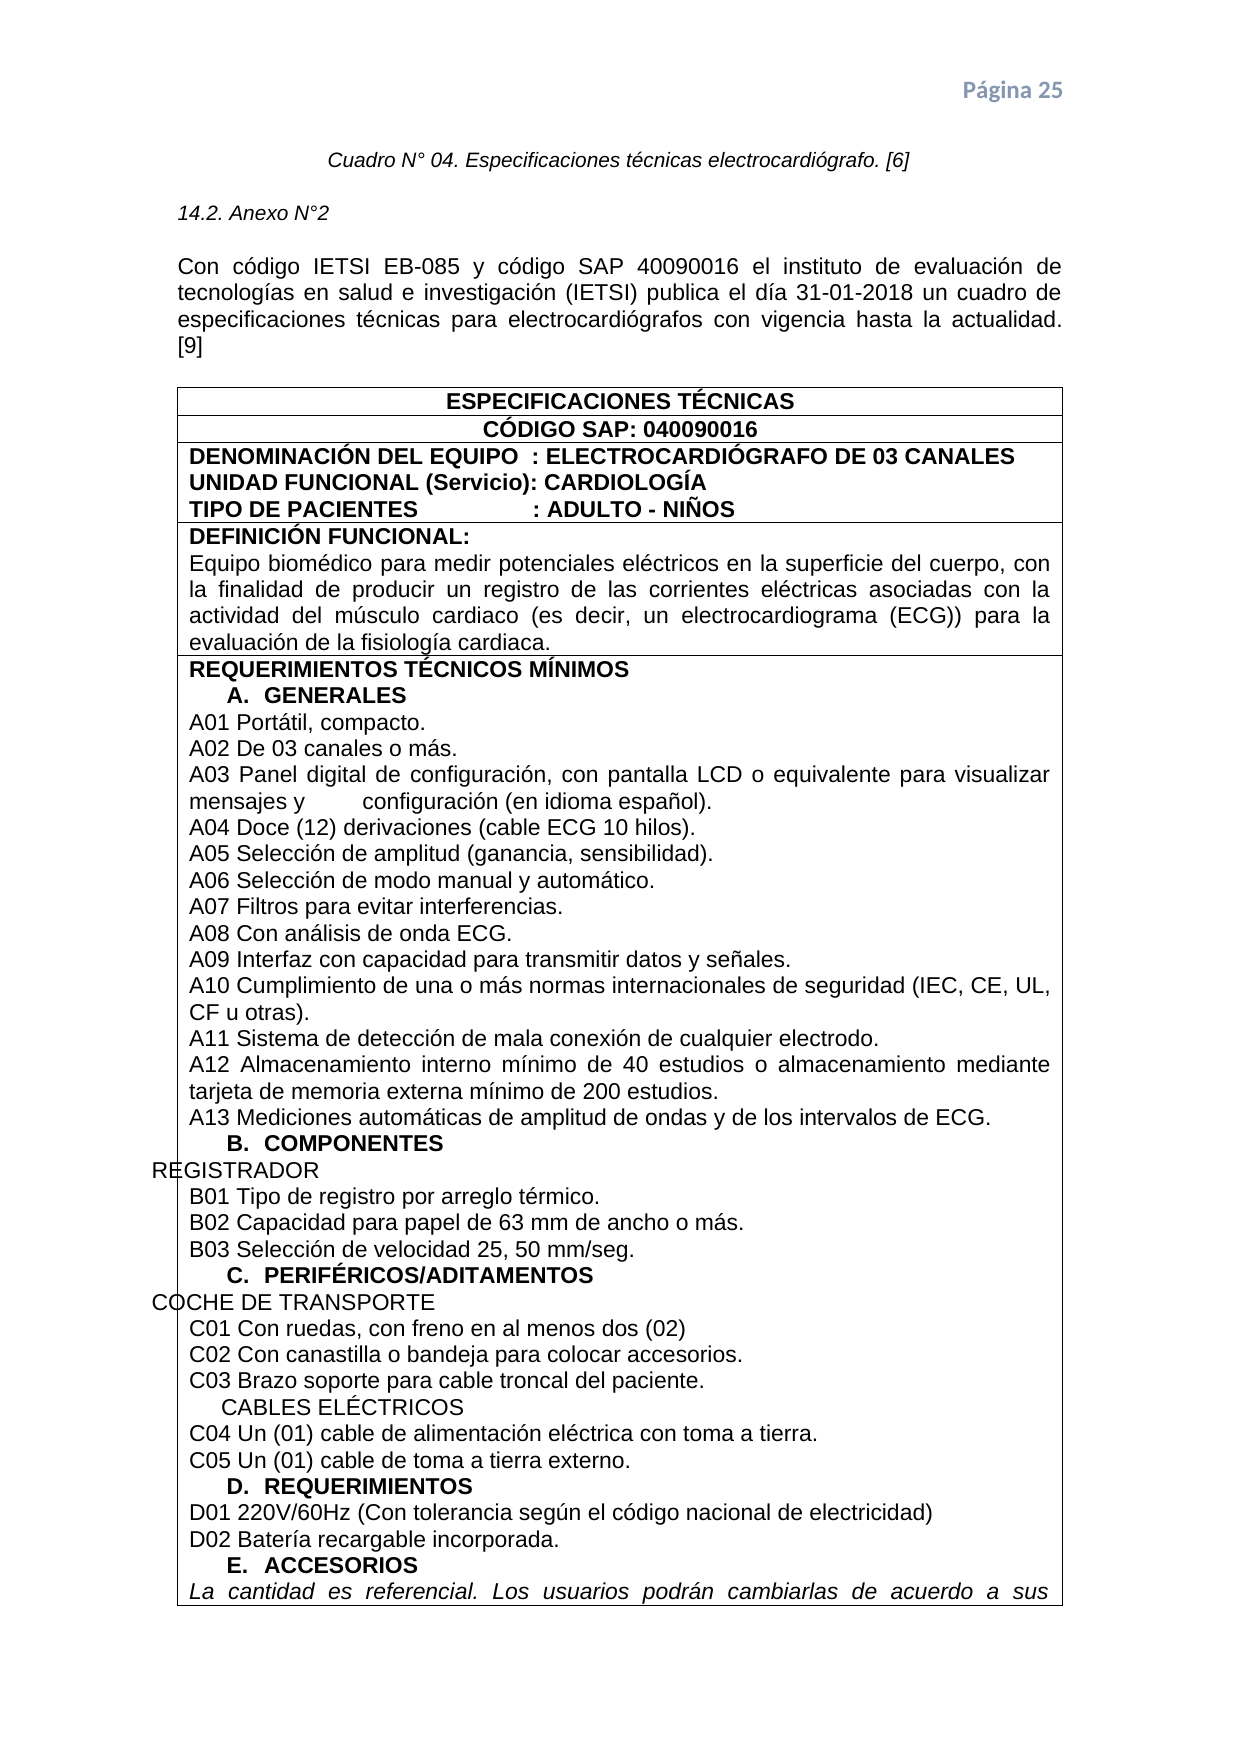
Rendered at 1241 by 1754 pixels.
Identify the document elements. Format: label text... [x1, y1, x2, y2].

table_cell DEFINICIÓN FUNCIONAL: Equipo biomédico para medir potenciales eléctricos en la superficie del cuerpo, con la finalidad de producir un registro de las corrientes eléctricas asociadas con la actividad del músculo cardiaco (es decir, un electrocardiograma (ECG)) para la evaluación de la fisiología cardiaca. [178, 523, 1062, 655]
text Cuadro N° 04. Especificaciones técnicas electrocardiógrafo. [6] [252, 148, 1063, 172]
table_cell DENOMINACIÓN DEL EQUIPO : ELECTROCARDIÓGRAFO DE 03 CANALES UNIDAD FUNCIONAL (Servicio): CARDIOLOGÍA TIPO DE PACIENTES : ADULTO - NIÑOS [178, 443, 1062, 522]
table_cell CÓDIGO SAP: 040090016 [178, 416, 1062, 442]
text 14.2. Anexo N°2 [177, 200, 1063, 224]
table_header ESPECIFICACIONES TÉCNICAS [178, 388, 1062, 414]
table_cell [178, 656, 1062, 1605]
text Con código IETSI EB-085 y código SAP 40090016 el instituto de evaluación de tecnologías en salud e investigación (IETSI) publica el día 31-01-2018 un cuadro de especificaciones técnicas para electrocardiógrafos con vigencia hasta la actualidad. [9] [177, 253, 1063, 358]
